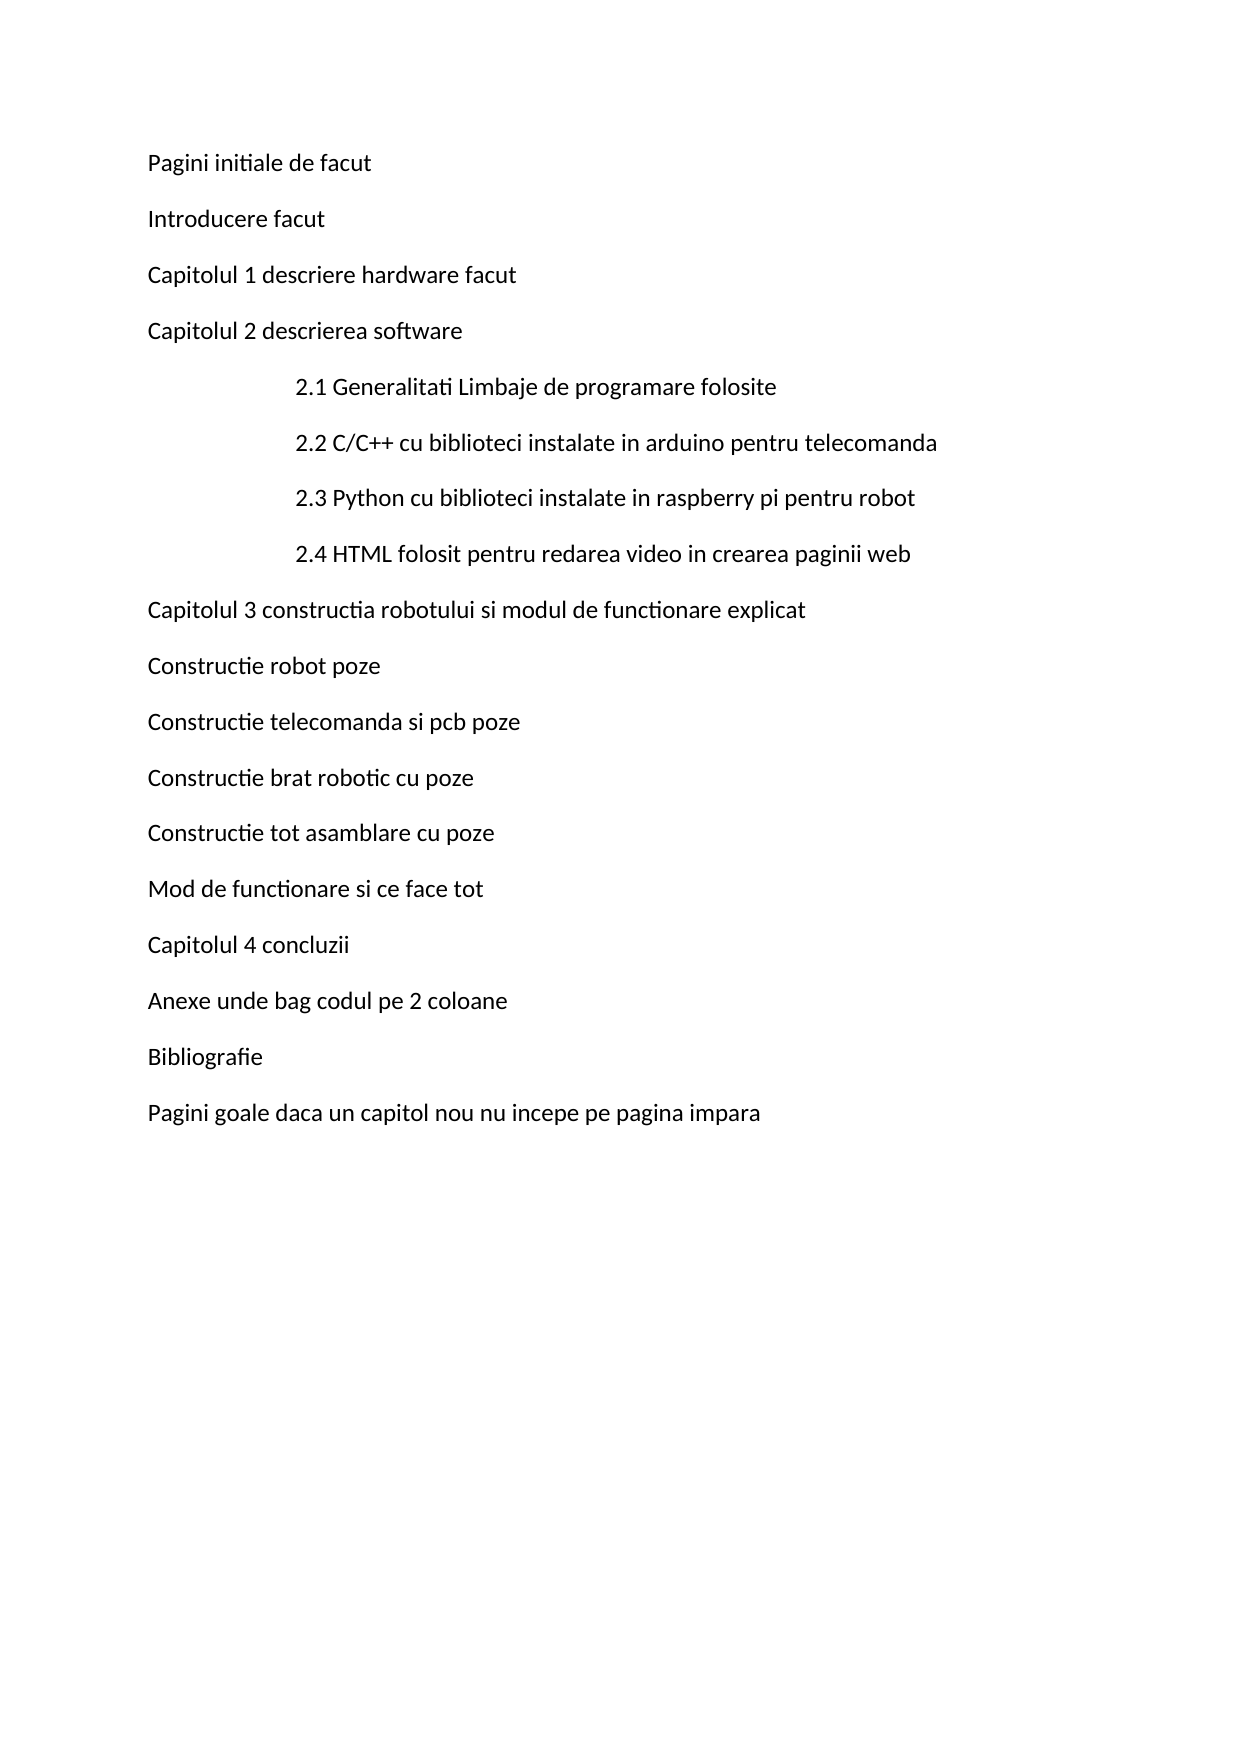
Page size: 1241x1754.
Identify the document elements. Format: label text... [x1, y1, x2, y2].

text Capitolul 3 constructia robotului si modul de functionare explicat [148, 594, 1093, 625]
text 2.3 Python cu biblioteci instalate in raspberry pi pentru robot [148, 483, 1093, 513]
text Capitolul 2 descrierea software [148, 315, 1093, 346]
text 2.1 Generalitati Limbaje de programare folosite [148, 371, 1093, 401]
text Constructie tot asamblare cu poze [148, 818, 1093, 848]
text Constructie telecomanda si pcb poze [148, 706, 1093, 736]
text Constructie brat robotic cu poze [148, 762, 1093, 792]
text Capitolul 4 concluzii [148, 929, 1093, 960]
text Pagini goale daca un capitol nou nu incepe pe pagina impara [148, 1097, 1093, 1127]
text 2.4 HTML folosit pentru redarea video in crearea paginii web [148, 538, 1093, 569]
text Mod de functionare si ce face tot [148, 873, 1093, 904]
text Pagini initiale de facut [148, 148, 1093, 178]
text Introducere facut [148, 203, 1093, 234]
text Constructie robot poze [148, 650, 1093, 681]
text 2.2 C/C++ cu biblioteci instalate in arduino pentru telecomanda [148, 427, 1093, 457]
text Bibliografie [148, 1041, 1093, 1071]
text Capitolul 1 descriere hardware facut [148, 259, 1093, 290]
text Anexe unde bag codul pe 2 coloane [148, 985, 1093, 1016]
